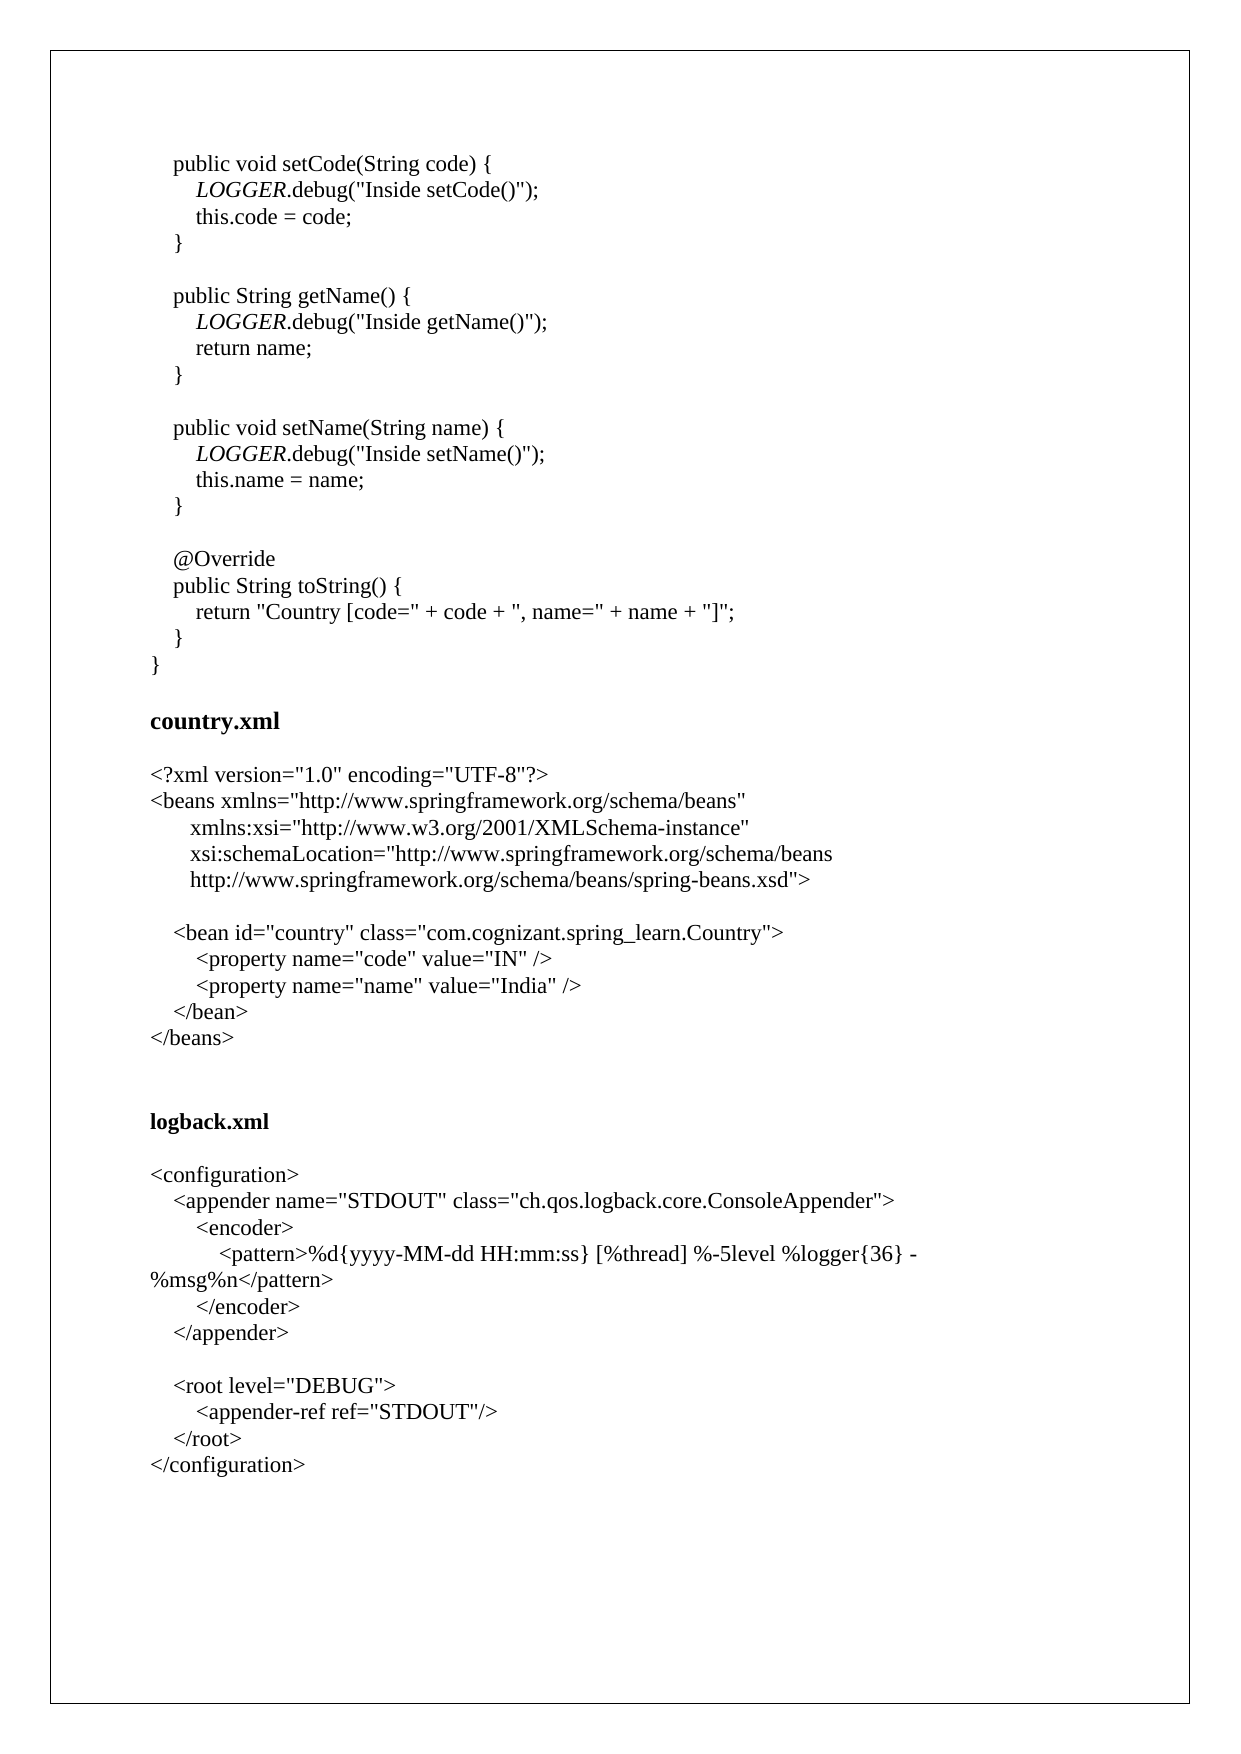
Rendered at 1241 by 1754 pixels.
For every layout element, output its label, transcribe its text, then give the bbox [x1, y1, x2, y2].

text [150, 150, 1090, 677]
text <configuration> <appender name="STDOUT" class="ch.qos.logback.core.ConsoleAppender"> <encoder> <pattern>%d{yyyy-MM-dd HH:mm:ss} [%thread] %-5level %logger{36} - %msg%n</pattern> </encoder> </appender> <root level="DEBUG"> <appender-ref ref="STDOUT"/> </root> </configuration> [150, 1161, 1090, 1477]
text <?xml version="1.0" encoding="UTF-8"?> <beans xmlns="http://www.springframework.org/schema/beans" xmlns:xsi="http://www.w3.org/2001/XMLSchema-instance" xsi:schemaLocation="http://www.springframework.org/schema/beans http://www.springframework.org/schema/beans/spring-beans.xsd"> <bean id="country" class="com.cognizant.spring_learn.Country"> <property name="code" value="IN" /> <property name="name" value="India" /> </bean> </beans> [150, 761, 1090, 1051]
text country.xml [150, 706, 1090, 734]
text logback.xml [150, 1108, 1090, 1135]
